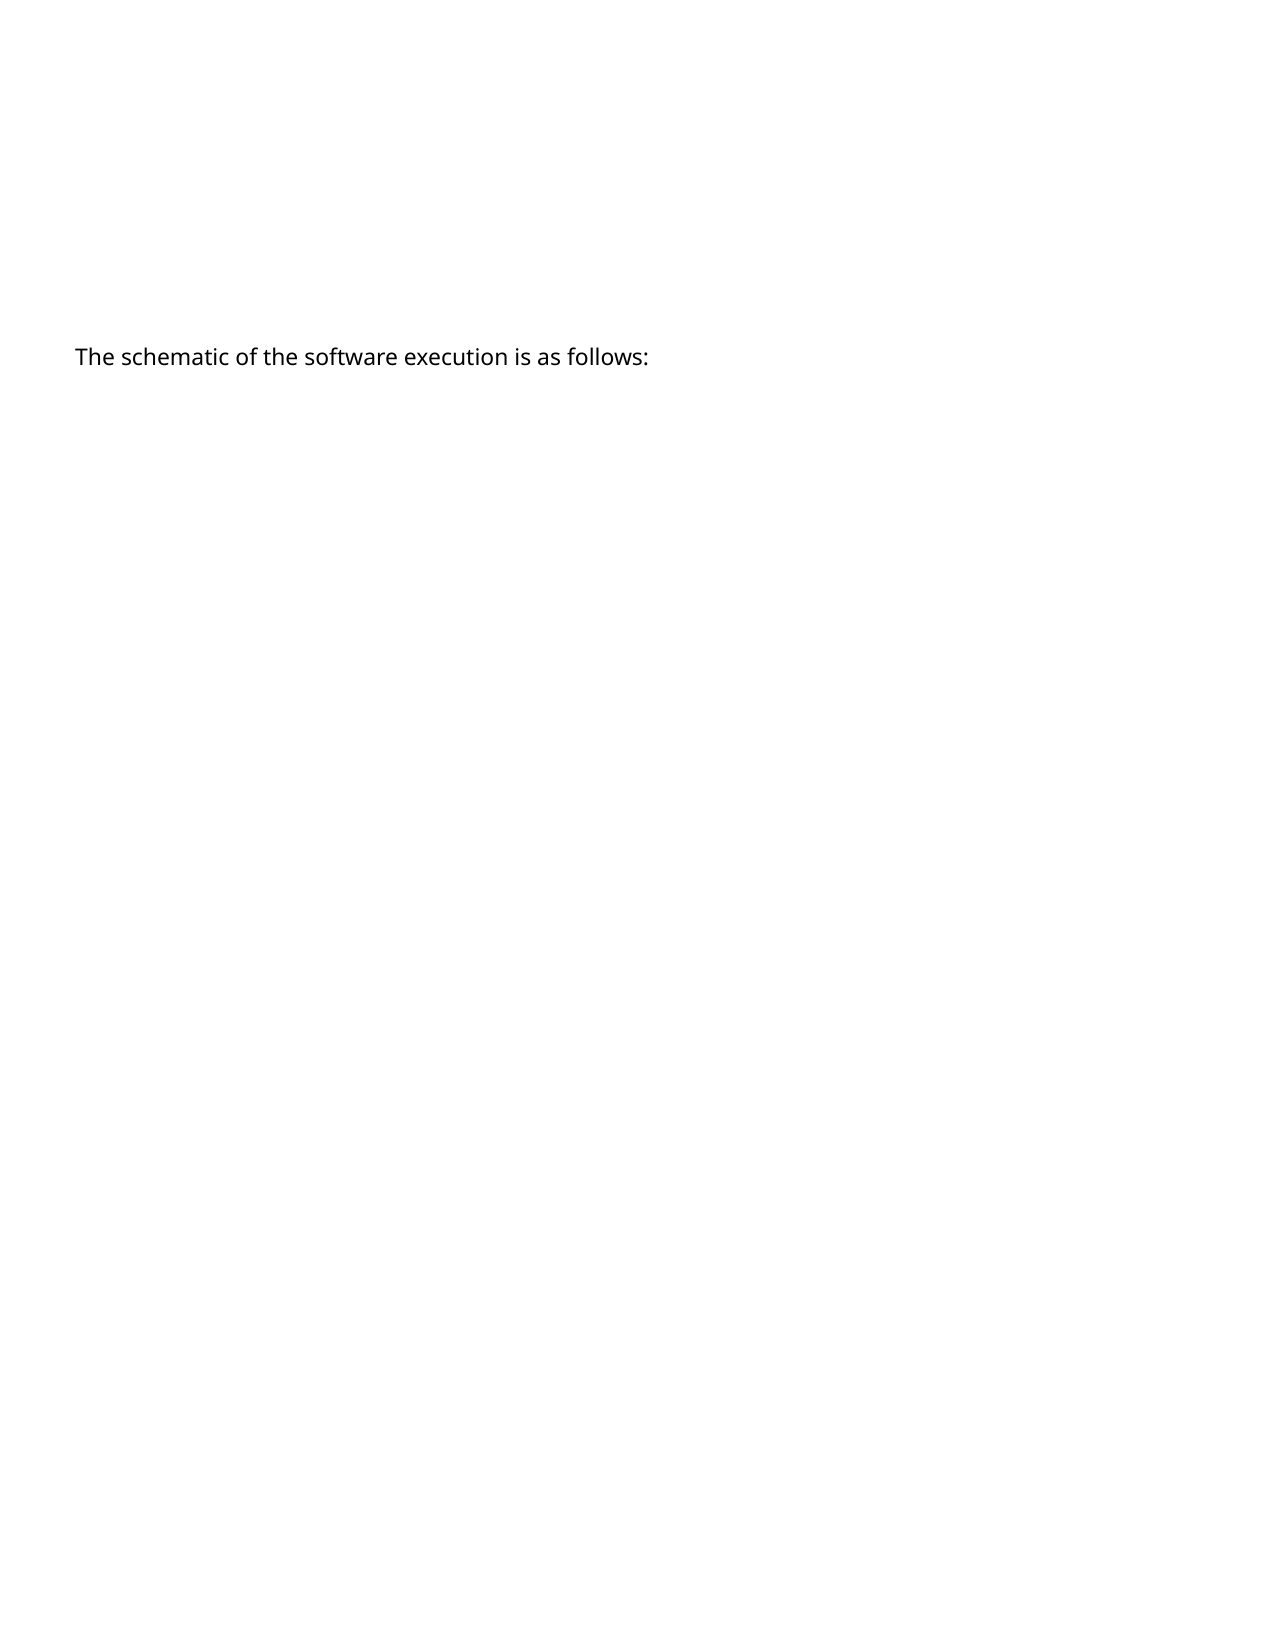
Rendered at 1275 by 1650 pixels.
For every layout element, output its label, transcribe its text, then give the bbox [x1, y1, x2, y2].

text The schematic of the software execution is as follows: [75, 341, 1200, 372]
